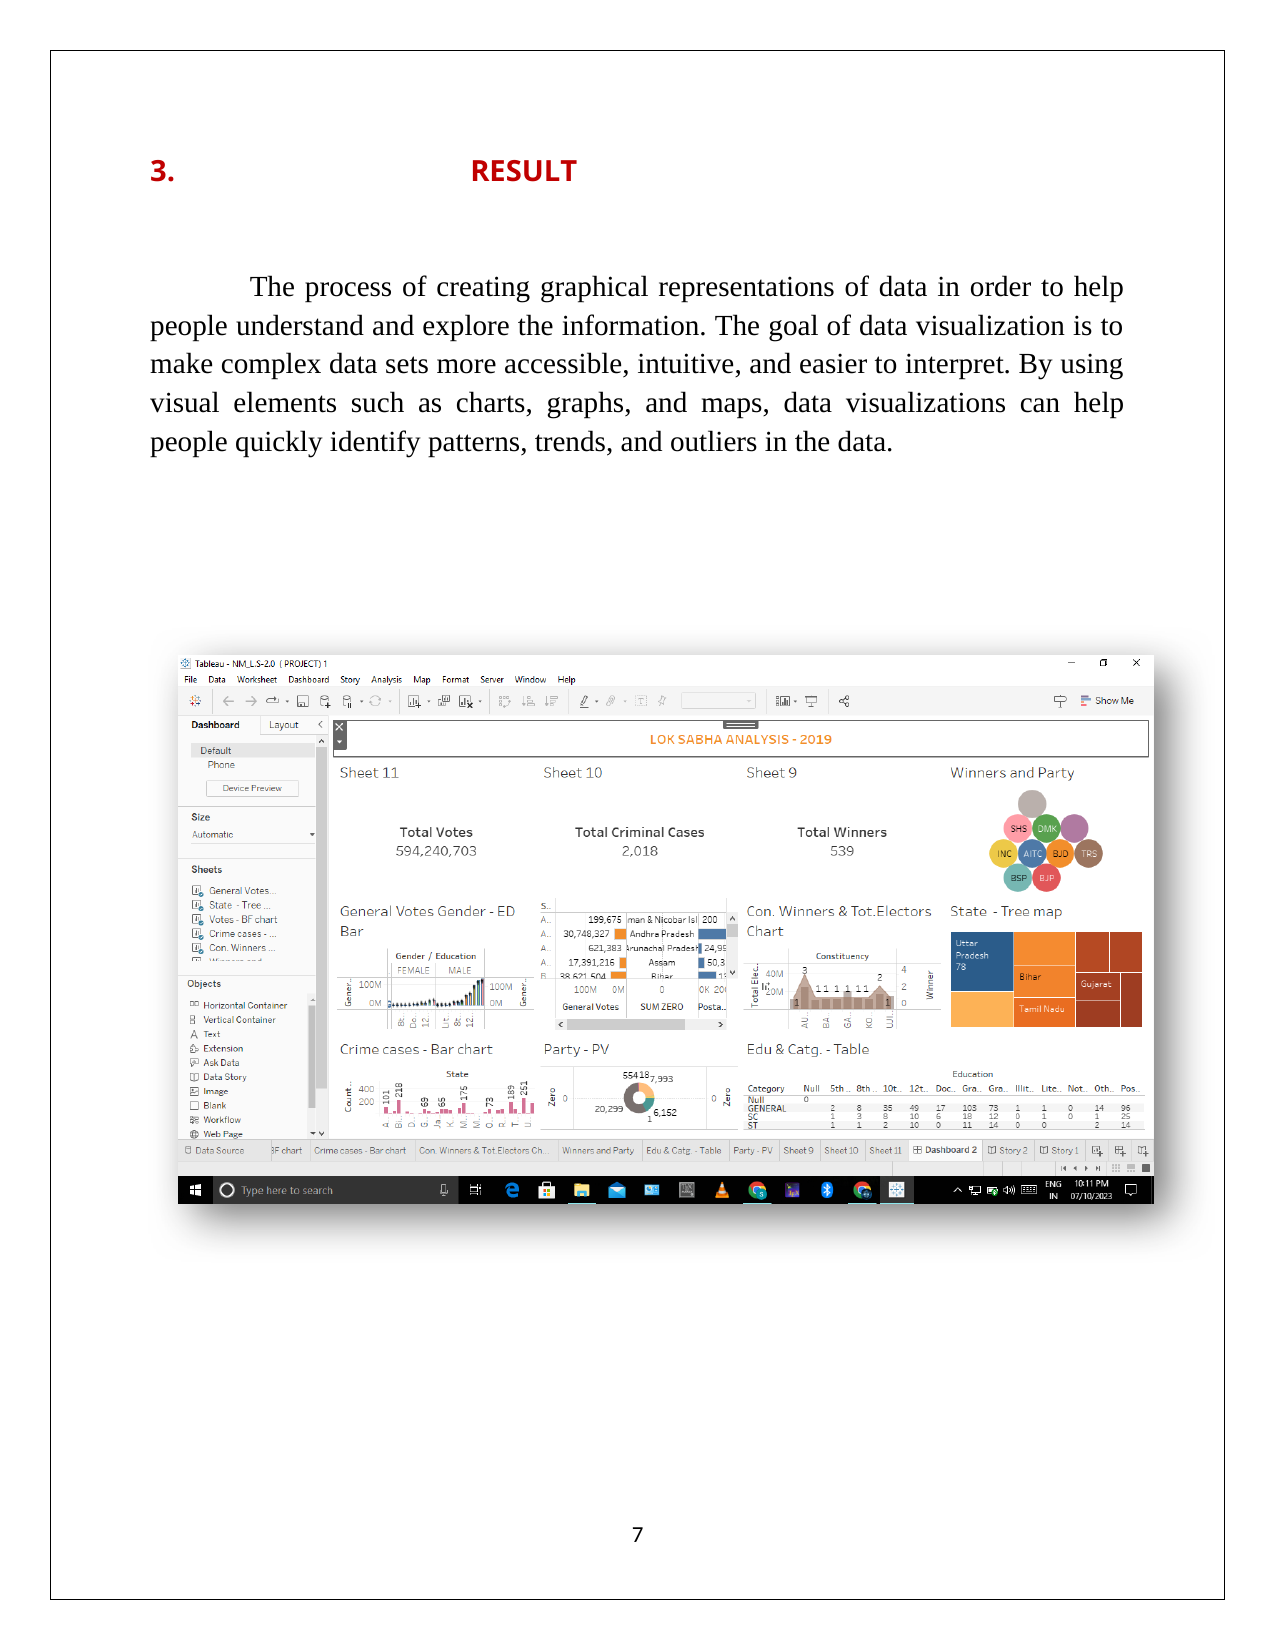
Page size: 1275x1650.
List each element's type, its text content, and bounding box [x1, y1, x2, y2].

picture [178, 655, 1154, 1204]
text 3. RESULT [150, 150, 1125, 190]
text The process of creating graphical representations of data in order to help people understand and explore the information. The goal of data visualization is to make complex data sets more accessible, intuitive, and easier to interpret. By using visual elements such as charts, graphs, and maps, data visualizations can help people quickly identify patterns, trends, and outliers in the data. [150, 269, 1125, 457]
